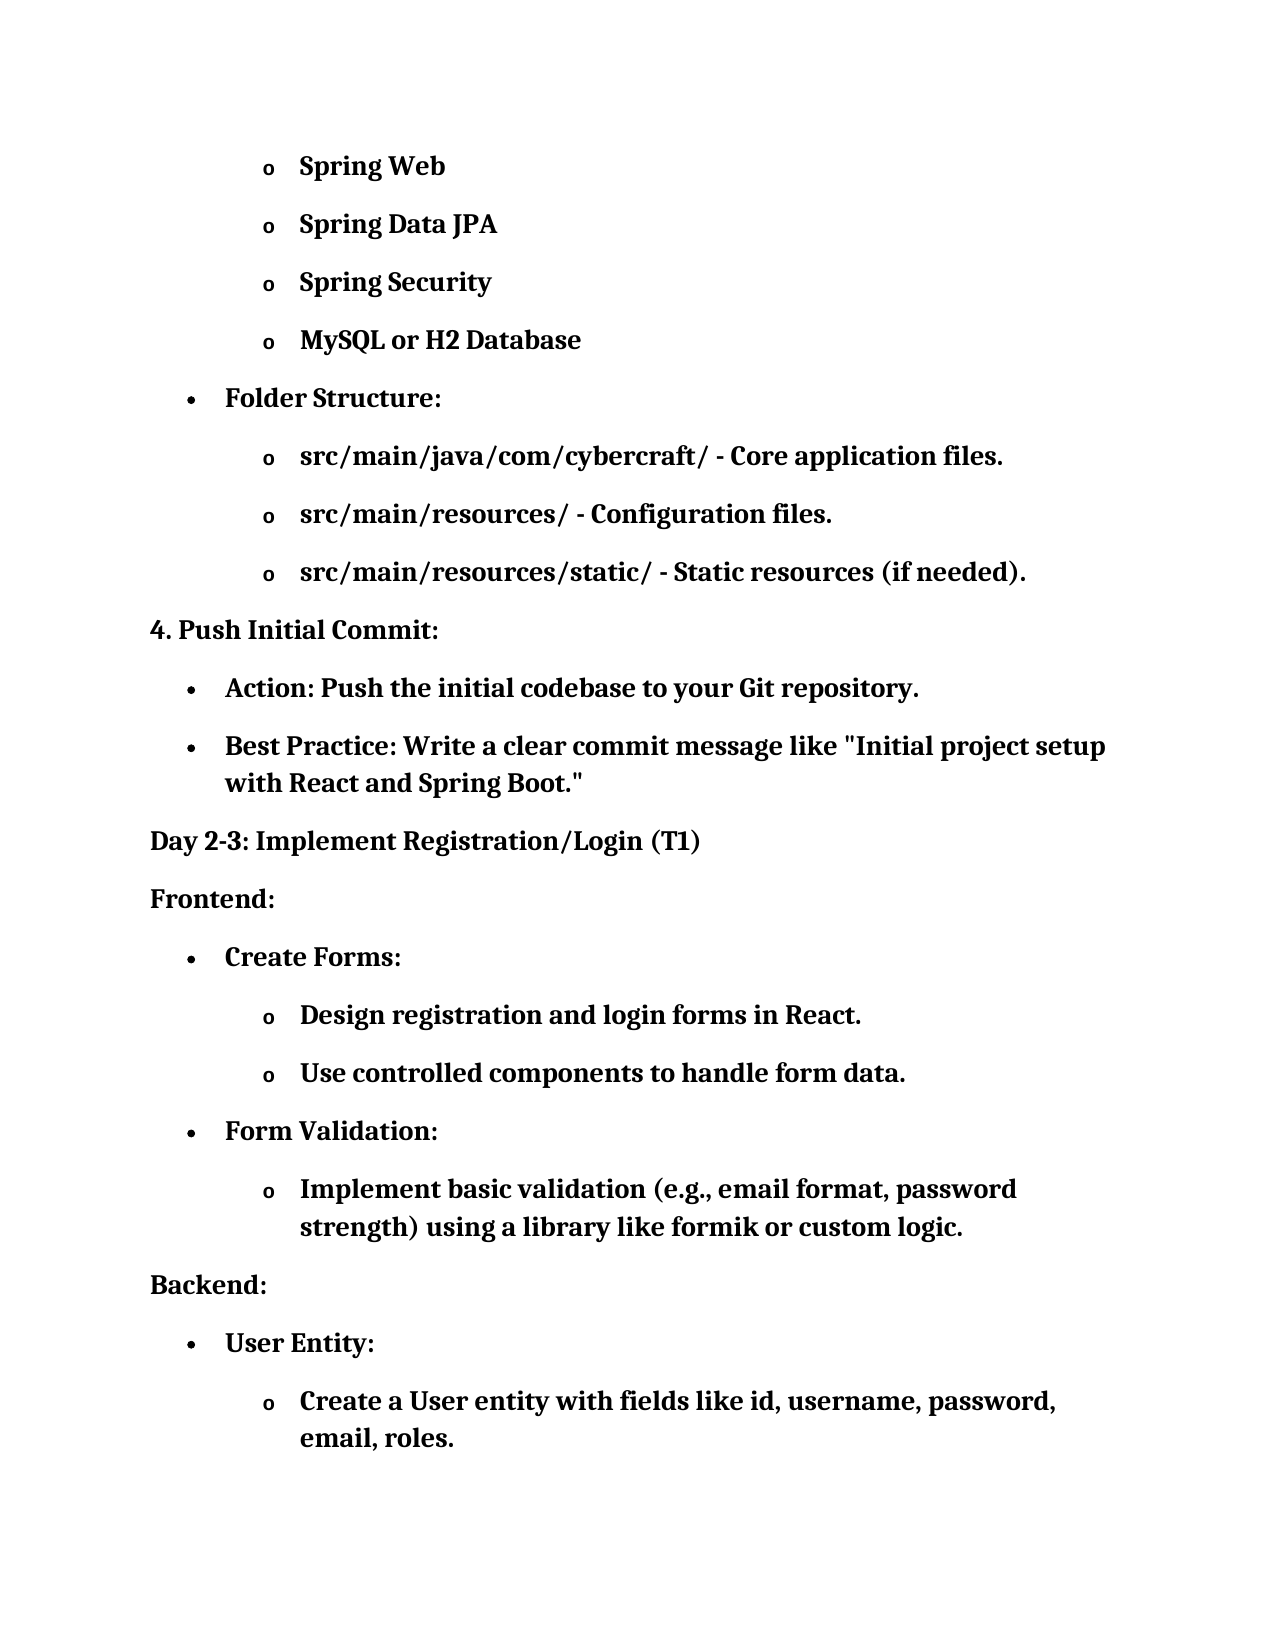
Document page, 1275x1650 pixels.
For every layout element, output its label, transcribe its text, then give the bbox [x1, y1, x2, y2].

list Create a User entity with fields like id, username, password, email, roles. [262, 1385, 1125, 1454]
text Day 2-3: Implement Registration/Login (T1) [150, 825, 1125, 858]
text Backend: [150, 1269, 1125, 1301]
list Form Validation: [187, 1116, 1125, 1148]
list Implement basic validation (e.g., email format, password strength) using a library like formik or custom logic. [262, 1173, 1125, 1243]
list Spring Web [262, 150, 1125, 182]
list Spring Data JPA [262, 208, 1125, 240]
list MySQL or H2 Database [262, 324, 1125, 356]
list Spring Security [262, 266, 1125, 298]
list src/main/java/com/cybercraft/ - Core application files. [262, 440, 1125, 472]
list User Entity: [187, 1327, 1125, 1359]
list src/main/resources/ - Configuration files. [262, 498, 1125, 531]
list Folder Structure: [187, 382, 1125, 414]
list Action: Push the initial codebase to your Git repository. [187, 672, 1125, 704]
list Use controlled components to handle form data. [262, 1057, 1125, 1090]
list Best Practice: Write a clear commit message like "Initial project setup with React and Spring Boot." [187, 730, 1125, 800]
text 4. Push Initial Commit: [150, 614, 1125, 647]
list Create Forms: [187, 941, 1125, 974]
list Design registration and login forms in React. [262, 999, 1125, 1032]
text Frontend: [150, 883, 1125, 916]
list src/main/resources/static/ - Static resources (if needed). [262, 556, 1125, 588]
